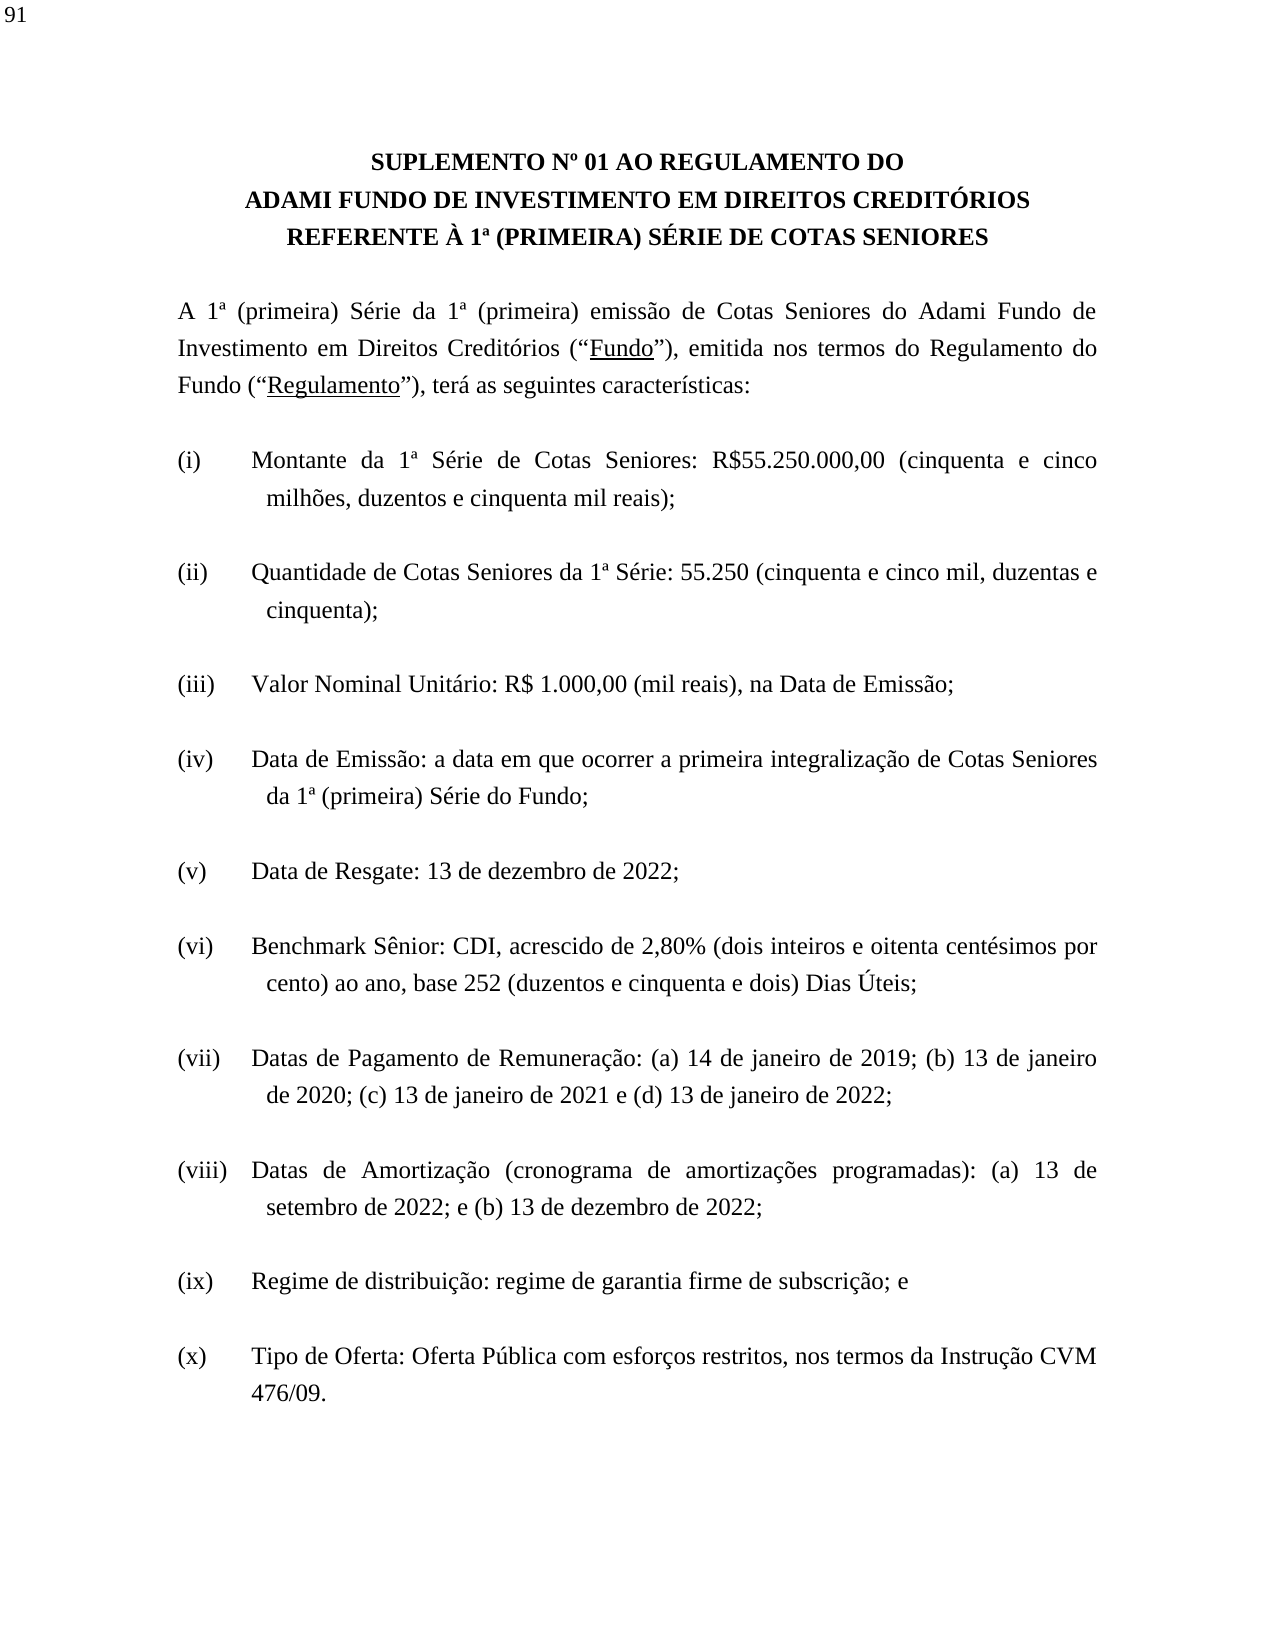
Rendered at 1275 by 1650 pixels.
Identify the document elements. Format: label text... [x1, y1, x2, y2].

list Regime de distribuição: regime de garantia firme de subscrição; e [177, 1266, 1196, 1295]
text SUPLEMENTO Nº 01 AO REGULAMENTO DO [371, 147, 1196, 176]
list Quantidade de Cotas Seniores da 1ª Série: 55.250 (cinquenta e cinco mil, duzentas e cinquenta); [177, 557, 1098, 623]
list Datas de Amortização (cronograma de amortizações programadas): (a) 13 de setembro de 2022; e (b) 13 de dezembro de 2022; [177, 1155, 1098, 1221]
list Montante da 1ª Série de Cotas Seniores: R$55.250.000,00 (cinquenta e cinco milhões, duzentos e cinquenta mil reais); [177, 445, 1098, 511]
list Benchmark Sênior: CDI, acrescido de 2,80% (dois inteiros e oitenta centésimos por cento) ao ano, base 252 (duzentos e cinquenta e dois) Dias Úteis; [177, 931, 1098, 997]
list Valor Nominal Unitário: R$ 1.000,00 (mil reais), na Data de Emissão; [177, 669, 1196, 698]
list Tipo de Oferta: Oferta Pública com esforços restritos, nos termos da Instrução CVM 476/09. [177, 1341, 1098, 1407]
list Data de Emissão: a data em que ocorrer a primeira integralização de Cotas Seniores da 1ª (primeira) Série do Fundo; [177, 744, 1098, 810]
text A 1ª (primeira) Série da 1ª (primeira) emissão de Cotas Seniores do Adami Fundo de Investimento em Direitos Creditórios (“Fundo”), emitida nos termos do Regulamento do Fundo (“Regulamento”), terá as seguintes características: [177, 296, 1098, 399]
list Datas de Pagamento de Remuneração: (a) 14 de janeiro de 2019; (b) 13 de janeiro de 2020; (c) 13 de janeiro de 2021 e (d) 13 de janeiro de 2022; [177, 1043, 1098, 1109]
text ADAMI FUNDO DE INVESTIMENTO EM DIREITOS CREDITÓRIOS REFERENTE À 1ª (PRIMEIRA) SÉRIE DE COTAS SENIORES [219, 185, 1056, 251]
list Data de Resgate: 13 de dezembro de 2022; [177, 856, 1196, 885]
